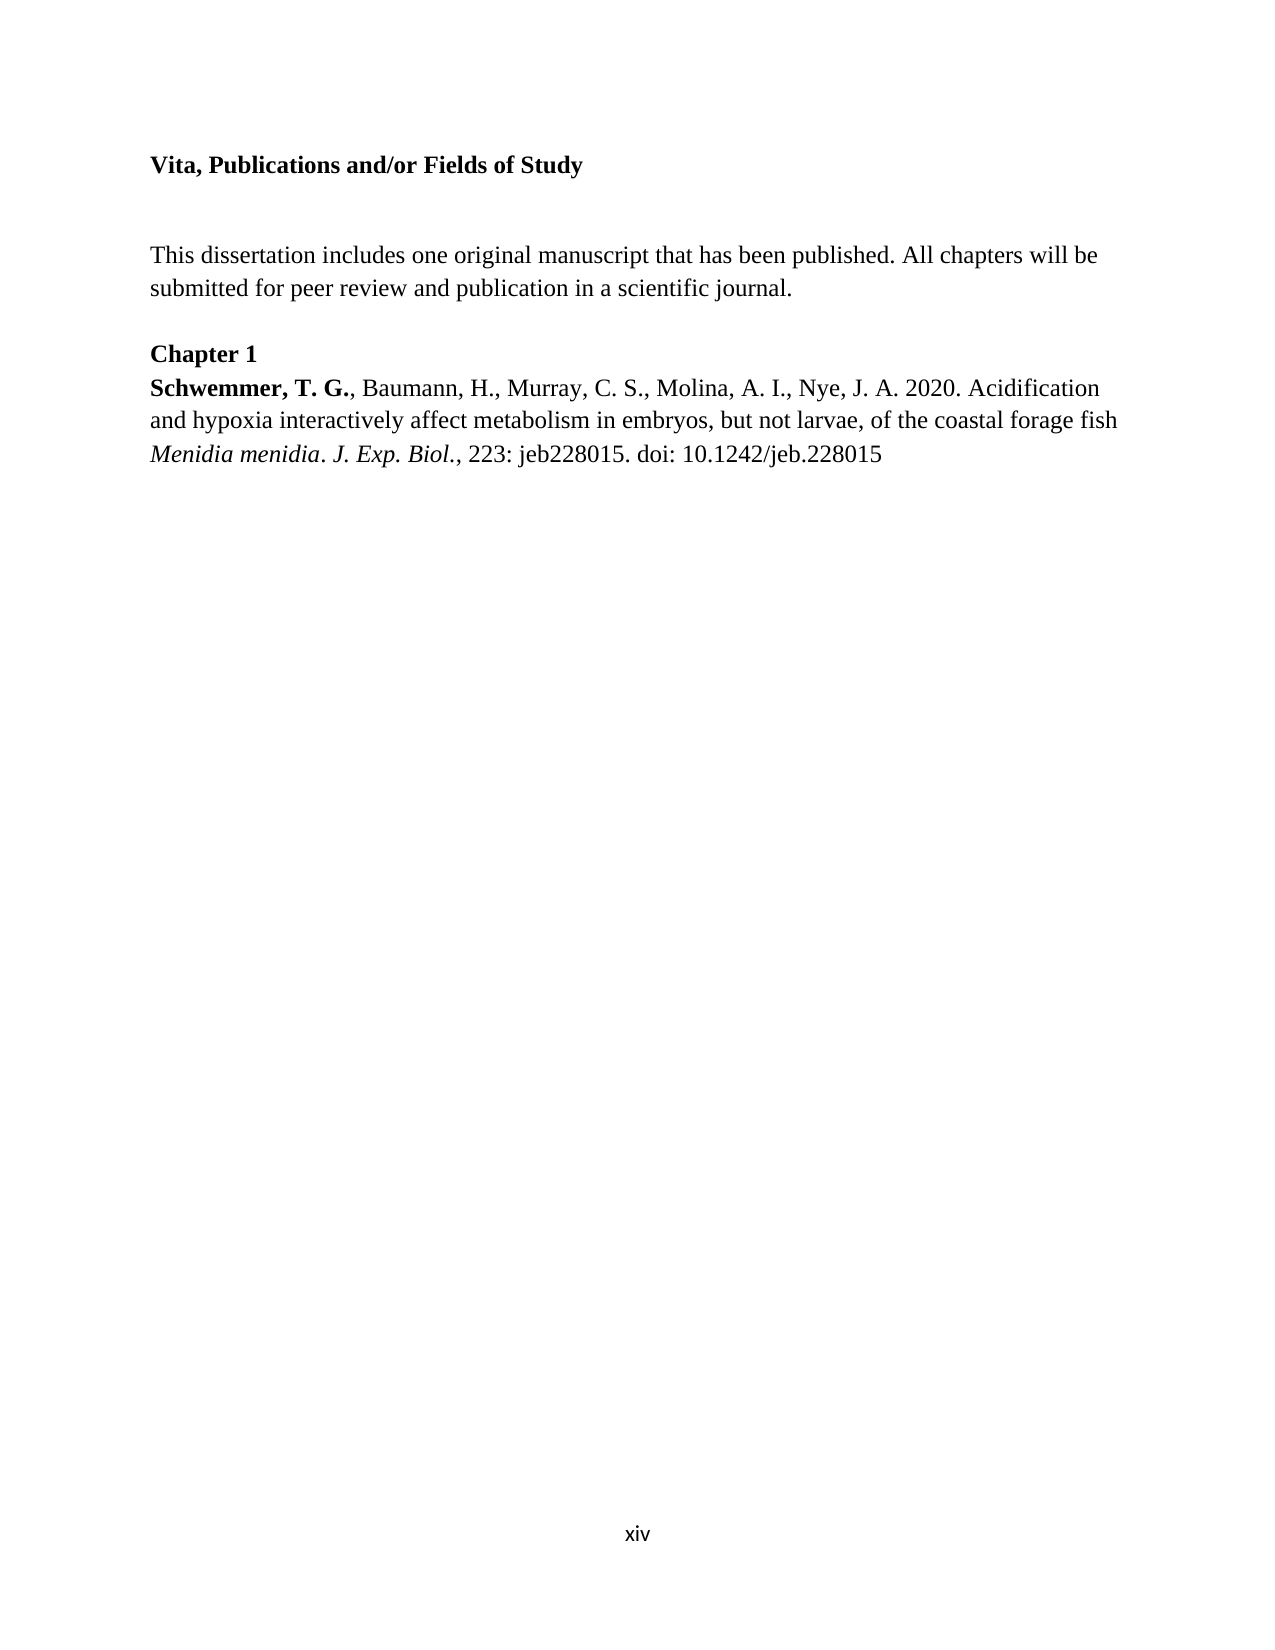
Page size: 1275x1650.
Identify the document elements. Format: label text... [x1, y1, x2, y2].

subtitle Vita, Publications and/or Fields of Study [150, 150, 1125, 179]
text This dissertation includes one original manuscript that has been published. All chapters will be submitted for peer review and publication in a scientific journal. [150, 241, 1125, 302]
text Schwemmer, T. G., Baumann, H., Murray, C. S., Molina, A. I., Nye, J. A. 2020. Acidification and hypoxia interactively affect metabolism in embryos, but not larvae, of the coastal forage fish Menidia menidia. J. Exp. Biol., 223: jeb228015. doi: 10.1242/jeb.228015 [150, 373, 1125, 467]
text Chapter 1 [150, 339, 1125, 368]
